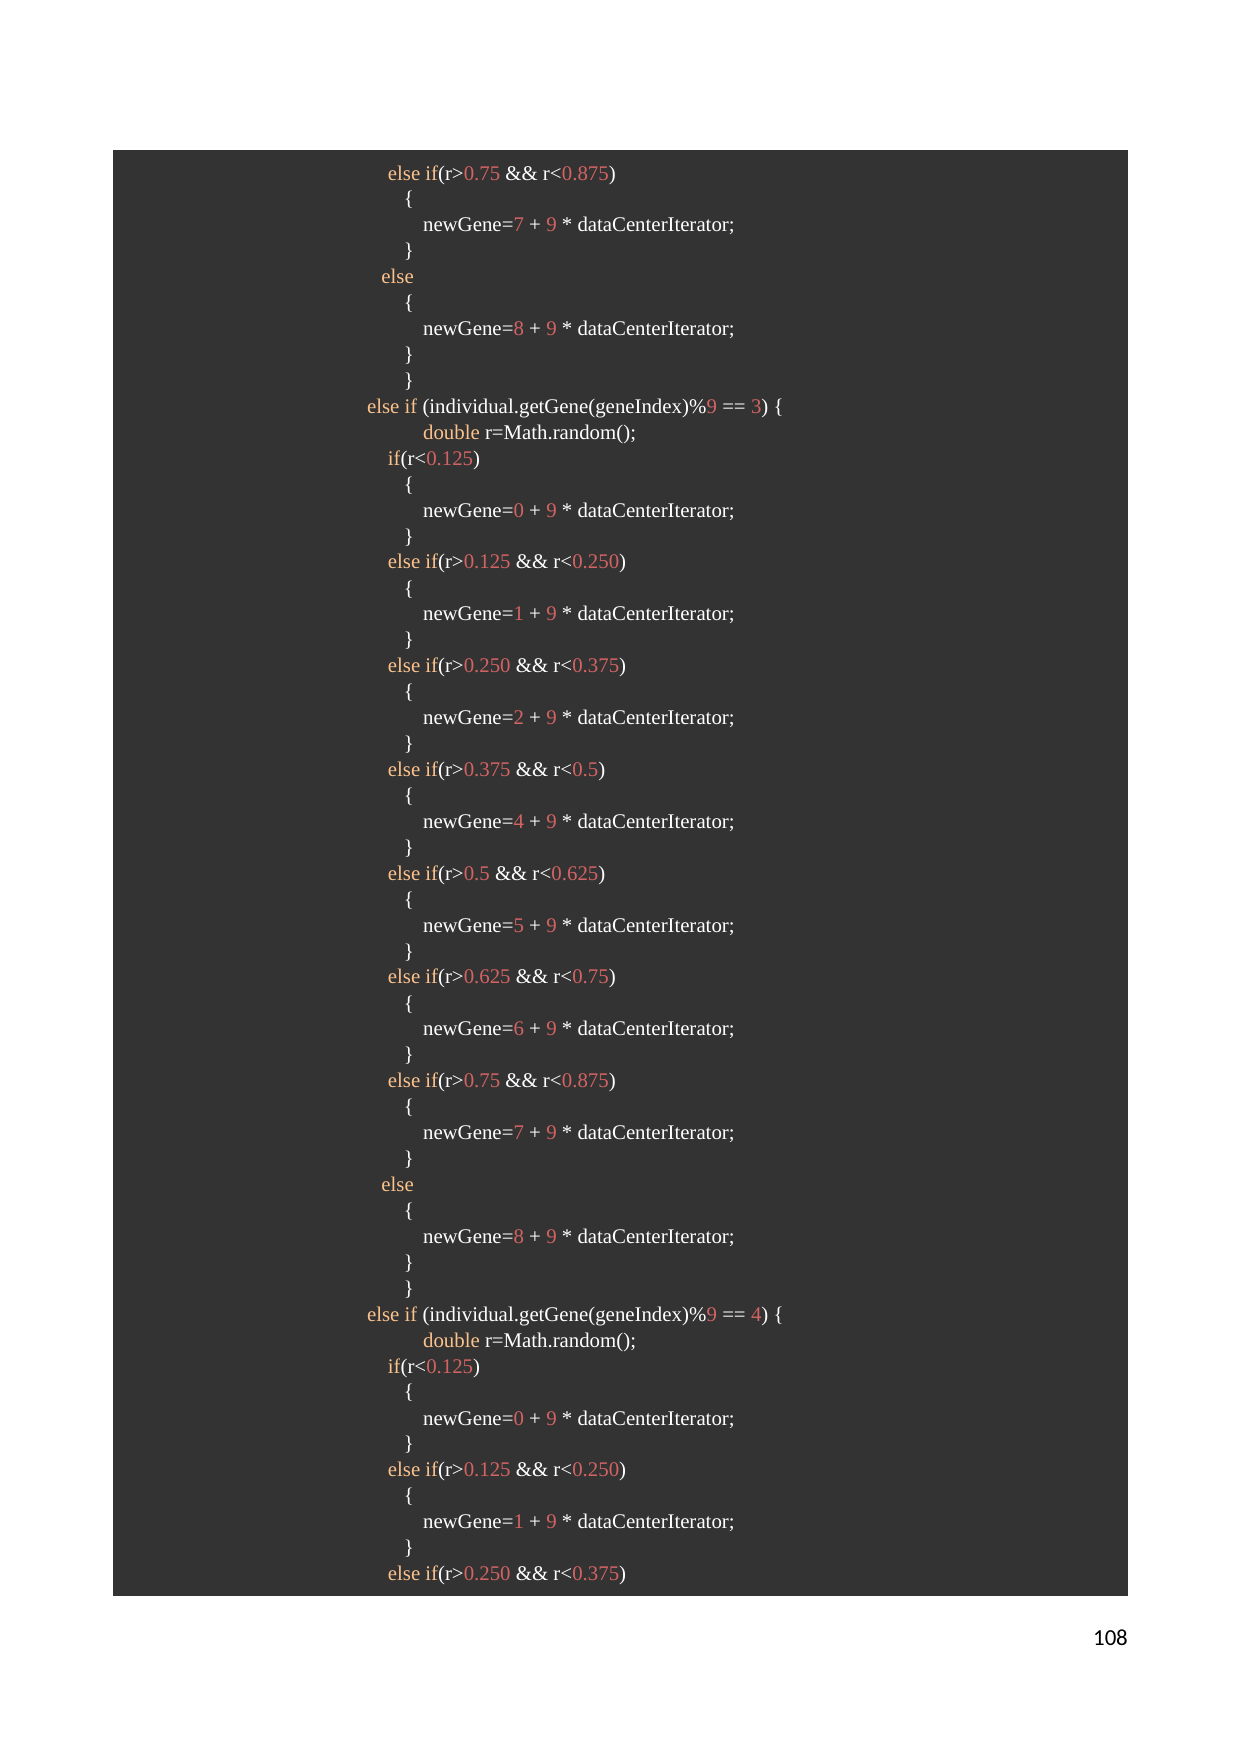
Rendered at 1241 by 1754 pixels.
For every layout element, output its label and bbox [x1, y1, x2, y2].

table_header [113, 150, 1128, 1596]
